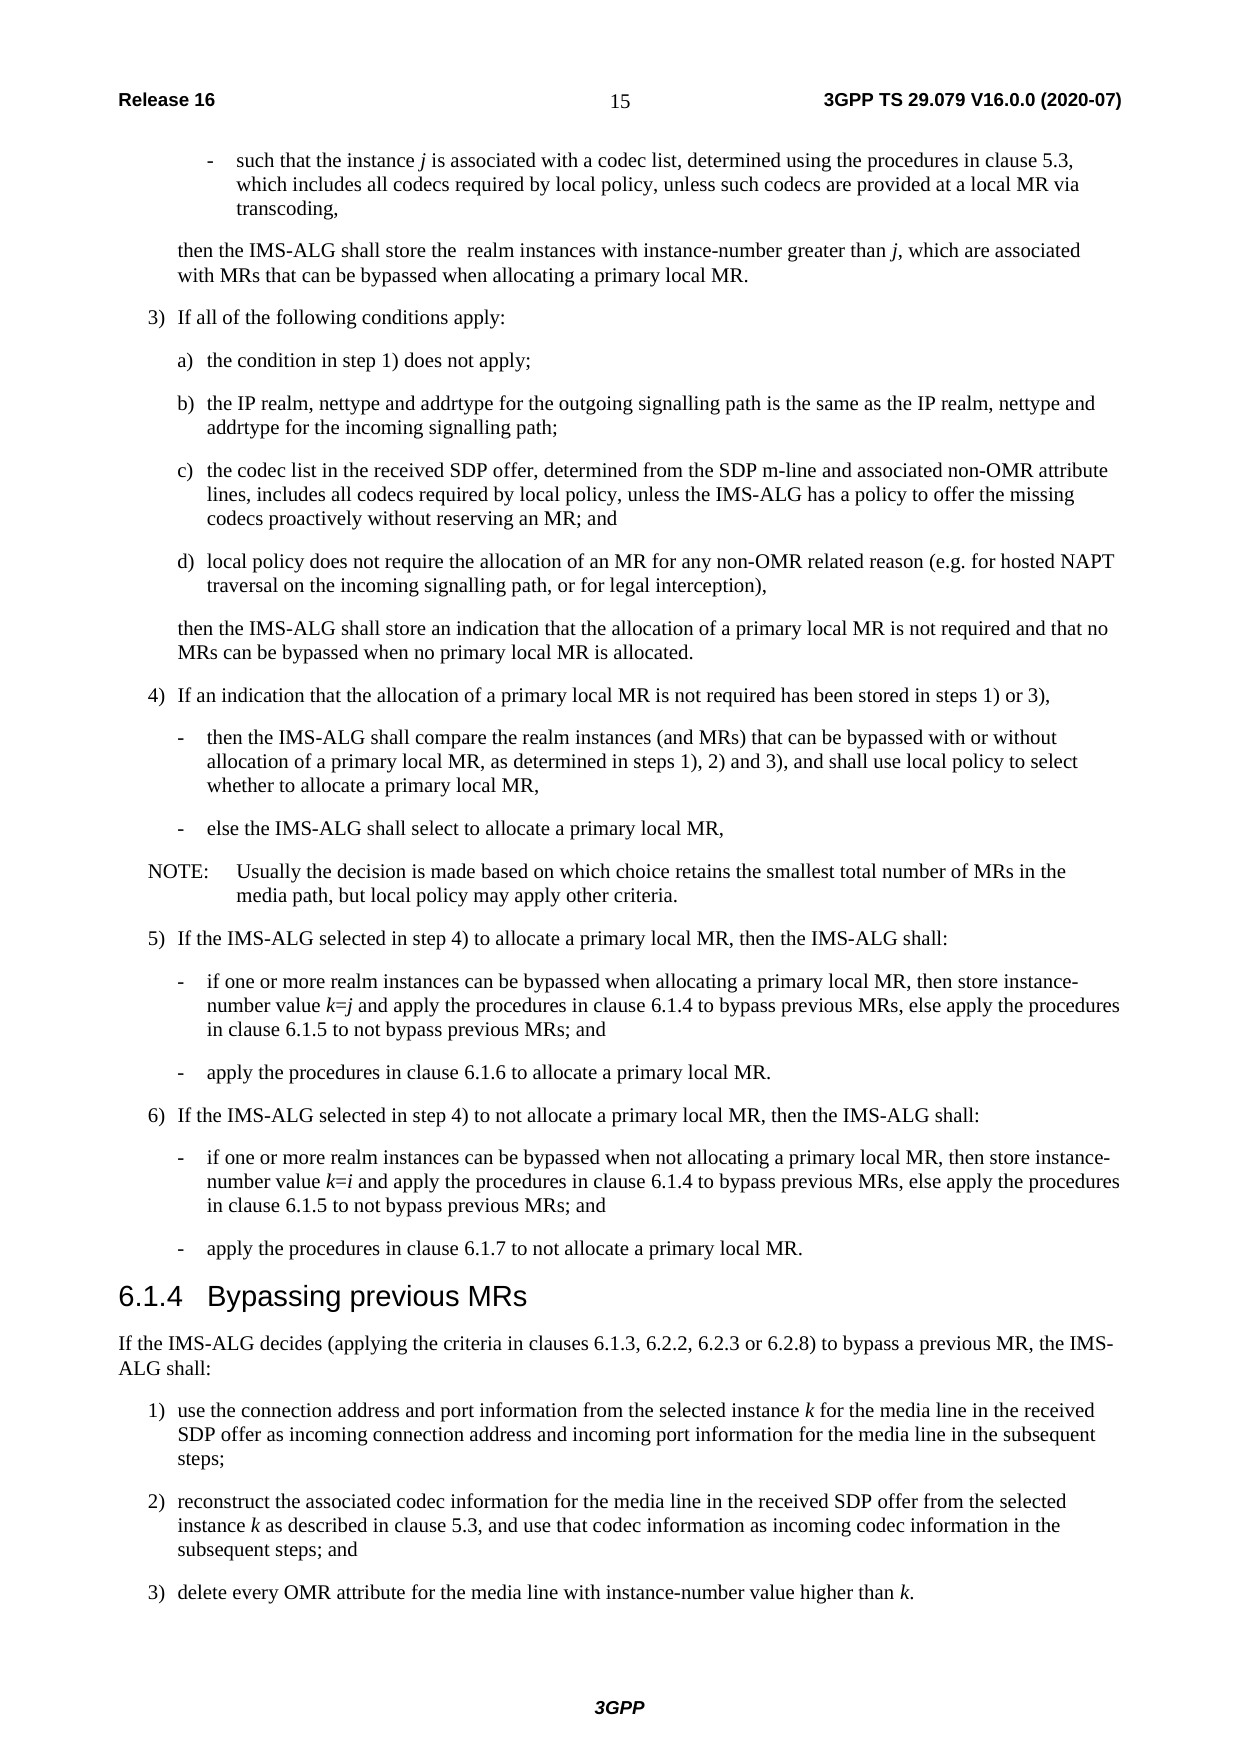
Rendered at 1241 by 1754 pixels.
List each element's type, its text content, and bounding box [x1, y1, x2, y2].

text c) the codec list in the received SDP offer, determined from the SDP m-line and associated non-OMR attribute lines, includes all codecs required by local policy, unless the IMS-ALG has a policy to offer the missing codecs proactively without reserving an MR; and [177, 458, 1122, 530]
text If the IMS-ALG decides (applying the criteria in clauses 6.1.3, 6.2.2, 6.2.3 or 6.2.8) to bypass a previous MR, the IMS-ALG shall: [118, 1331, 1122, 1379]
text 3) delete every OMR attribute for the media line with instance-number value higher than k. [148, 1580, 1122, 1604]
text 1) use the connection address and port information from the selected instance k for the media line in the received SDP offer as incoming connection address and incoming port information for the media line in the subsequent steps; [148, 1398, 1122, 1470]
text - if one or more realm instances can be bypassed when allocating a primary local MR, then store instance-number value k=j and apply the procedures in clause 6.1.4 to bypass previous MRs, else apply the procedures in clause 6.1.5 to not bypass previous MRs; and [177, 969, 1122, 1041]
text 6) If the IMS-ALG selected in step 4) to not allocate a primary local MR, then the IMS-ALG shall: [148, 1102, 1122, 1127]
text NOTE: Usually the decision is made based on which choice retains the smallest total number of MRs in the media path, but local policy may apply other criteria. [148, 859, 1122, 907]
text a) the condition in step 1) does not apply; [177, 348, 1122, 372]
text - apply the procedures in clause 6.1.7 to not allocate a primary local MR. [177, 1236, 1122, 1260]
text 3) If all of the following conditions apply: [148, 305, 1122, 329]
text 2) reconstruct the associated codec information for the media line in the received SDP offer from the selected instance k as described in clause 5.3, and use that codec information as incoming codec information in the subsequent steps; and [148, 1489, 1122, 1561]
text b) the IP realm, nettype and addrtype for the outgoing signalling path is the same as the IP realm, nettype and addrtype for the incoming signalling path; [177, 391, 1122, 439]
text - then the IMS-ALG shall compare the realm instances (and MRs) that can be bypassed with or without allocation of a primary local MR, as determined in steps 1), 2) and 3), and shall use local policy to select whether to allocate a primary local MR, [177, 725, 1122, 797]
text 5) If the IMS-ALG selected in step 4) to allocate a primary local MR, then the IMS-ALG shall: [148, 926, 1122, 950]
subtitle 6.1.4 Bypassing previous MRs [118, 1279, 1122, 1313]
text - else the IMS-ALG shall select to allocate a primary local MR, [177, 816, 1122, 840]
text 4) If an indication that the allocation of a primary local MR is not required has been stored in steps 1) or 3), [148, 682, 1122, 707]
text - apply the procedures in clause 6.1.6 to allocate a primary local MR. [177, 1060, 1122, 1084]
text then the IMS-ALG shall store an indication that the allocation of a primary local MR is not required and that no MRs can be bypassed when no primary local MR is allocated. [177, 616, 1122, 664]
text d) local policy does not require the allocation of an MR for any non-OMR related reason (e.g. for hosted NAPT traversal on the incoming signalling path, or for legal interception), [177, 549, 1122, 597]
text - such that the instance j is associated with a codec list, determined using the procedures in clause 5.3, which includes all codecs required by local policy, unless such codecs are provided at a local MR via transcoding, [207, 147, 1122, 220]
text - if one or more realm instances can be bypassed when not allocating a primary local MR, then store instance-number value k=i and apply the procedures in clause 6.1.4 to bypass previous MRs, else apply the procedures in clause 6.1.5 to not bypass previous MRs; and [177, 1145, 1122, 1217]
text then the IMS-ALG shall store the realm instances with instance-number greater than j, which are associated with MRs that can be bypassed when allocating a primary local MR. [177, 238, 1122, 287]
